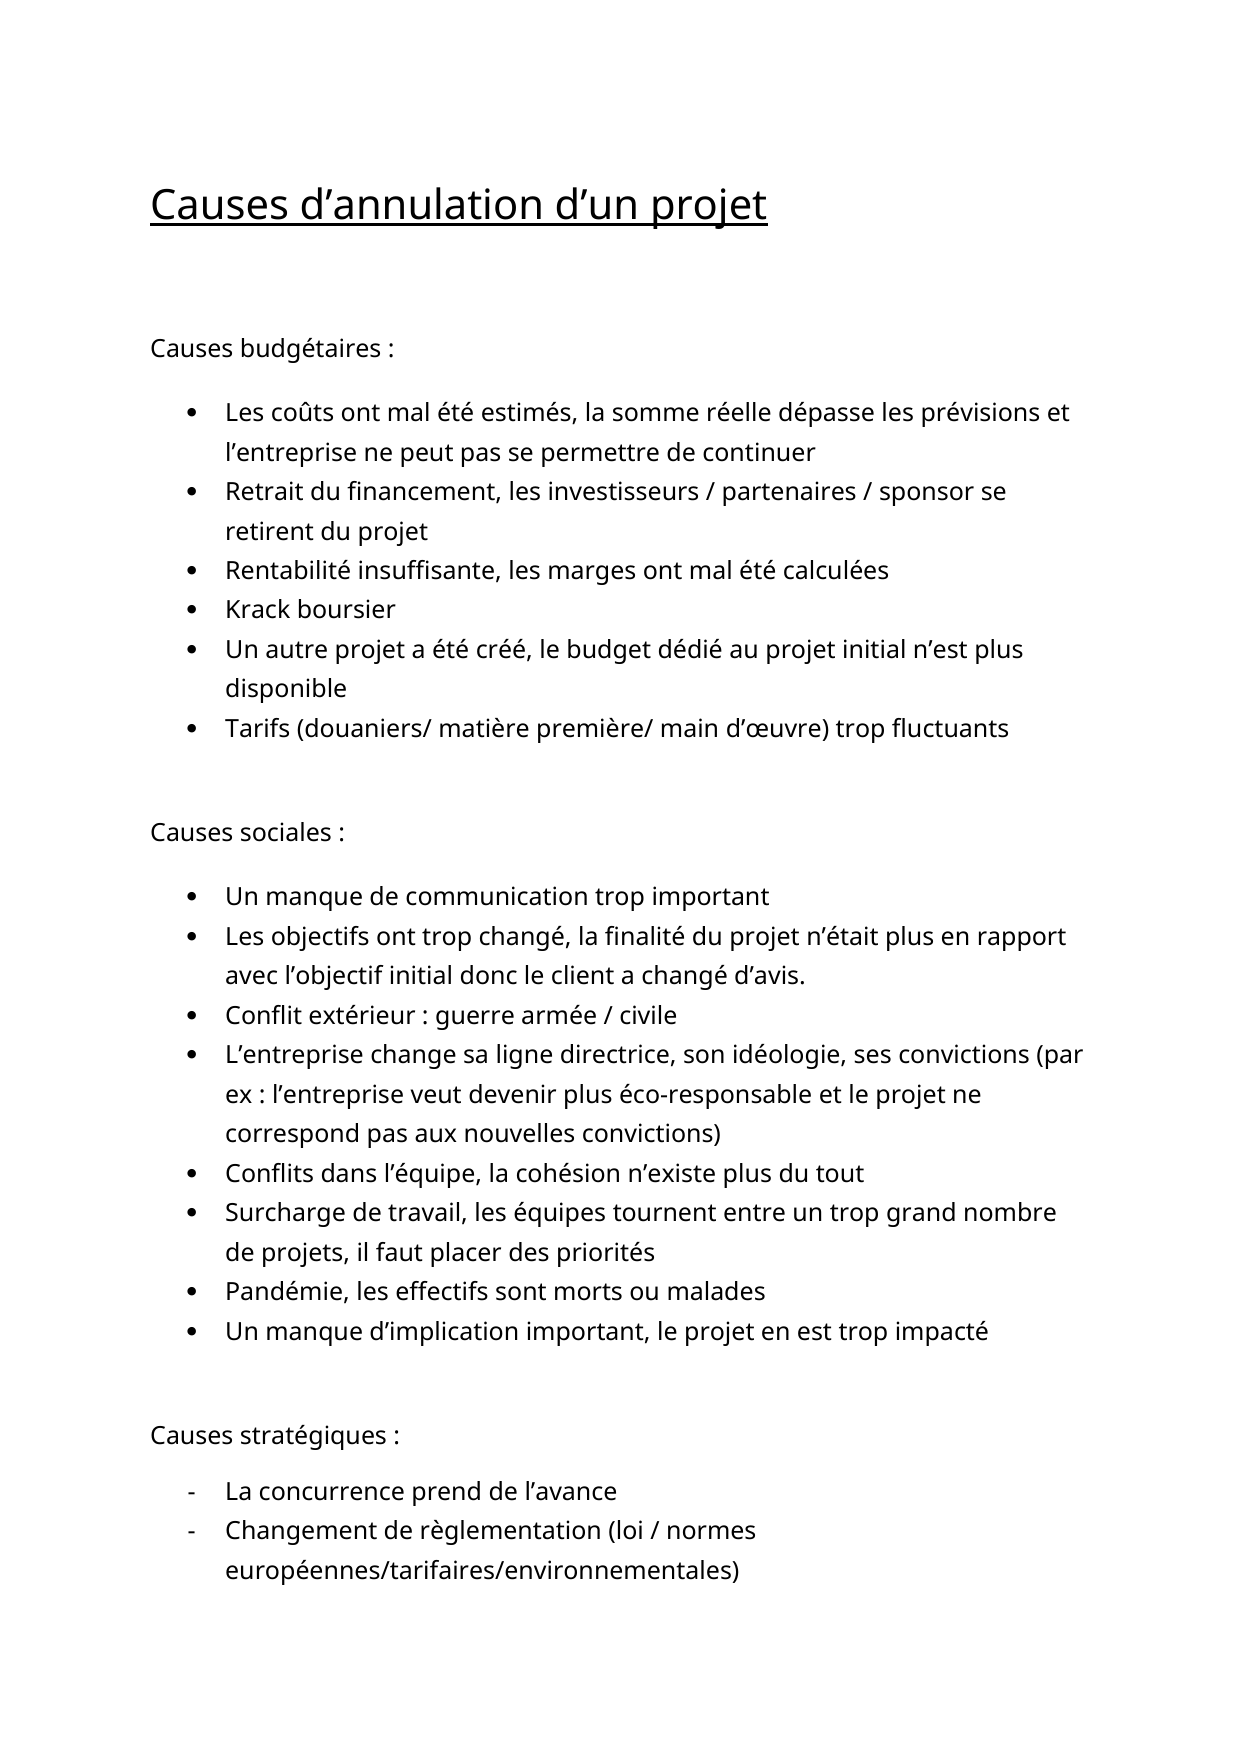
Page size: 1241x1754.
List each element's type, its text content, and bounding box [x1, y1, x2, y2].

text Causes d’annulation d’un projet [150, 175, 1090, 232]
list Les objectifs ont trop changé, la finalité du projet n’était plus en rapport avec l’objectif initial donc le client a changé d’avis. [187, 918, 1090, 992]
list Retrait du financement, les investisseurs / partenaires / sponsor se retirent du projet [187, 474, 1090, 547]
list La concurrence prend de l’avance [187, 1473, 1090, 1507]
list Krack boursier [187, 592, 1090, 626]
list L’entreprise change sa ligne directrice, son idéologie, ses convictions (par ex : l’entreprise veut devenir plus éco-responsable et le projet ne correspond pas aux nouvelles convictions) [187, 1037, 1090, 1150]
text Causes budgétaires : [150, 330, 1090, 364]
list Un autre projet a été créé, le budget dédié au projet initial n’est plus disponible [187, 632, 1090, 705]
list Conflits dans l’équipe, la cohésion n’existe plus du tout [187, 1155, 1090, 1189]
text Causes stratégiques : [150, 1417, 1090, 1451]
list Un manque de communication trop important [187, 879, 1090, 913]
list Les coûts ont mal été estimés, la somme réelle dépasse les prévisions et l’entreprise ne peut pas se permettre de continuer [187, 395, 1090, 468]
list Changement de règlementation (loi / normes européennes/tarifaires/environnementales) [187, 1513, 1090, 1586]
list Rentabilité insuffisante, les marges ont mal été calculées [187, 553, 1090, 587]
list Tarifs (douaniers/ matière première/ main d’œuvre) trop fluctuants [187, 711, 1090, 745]
list Surcharge de travail, les équipes tournent entre un trop grand nombre de projets, il faut placer des priorités [187, 1195, 1090, 1268]
list Conflit extérieur : guerre armée / civile [187, 997, 1090, 1032]
text Causes sociales : [150, 814, 1090, 849]
list Un manque d’implication important, le projet en est trop impacté [187, 1313, 1090, 1347]
list Pandémie, les effectifs sont morts ou malades [187, 1274, 1090, 1308]
